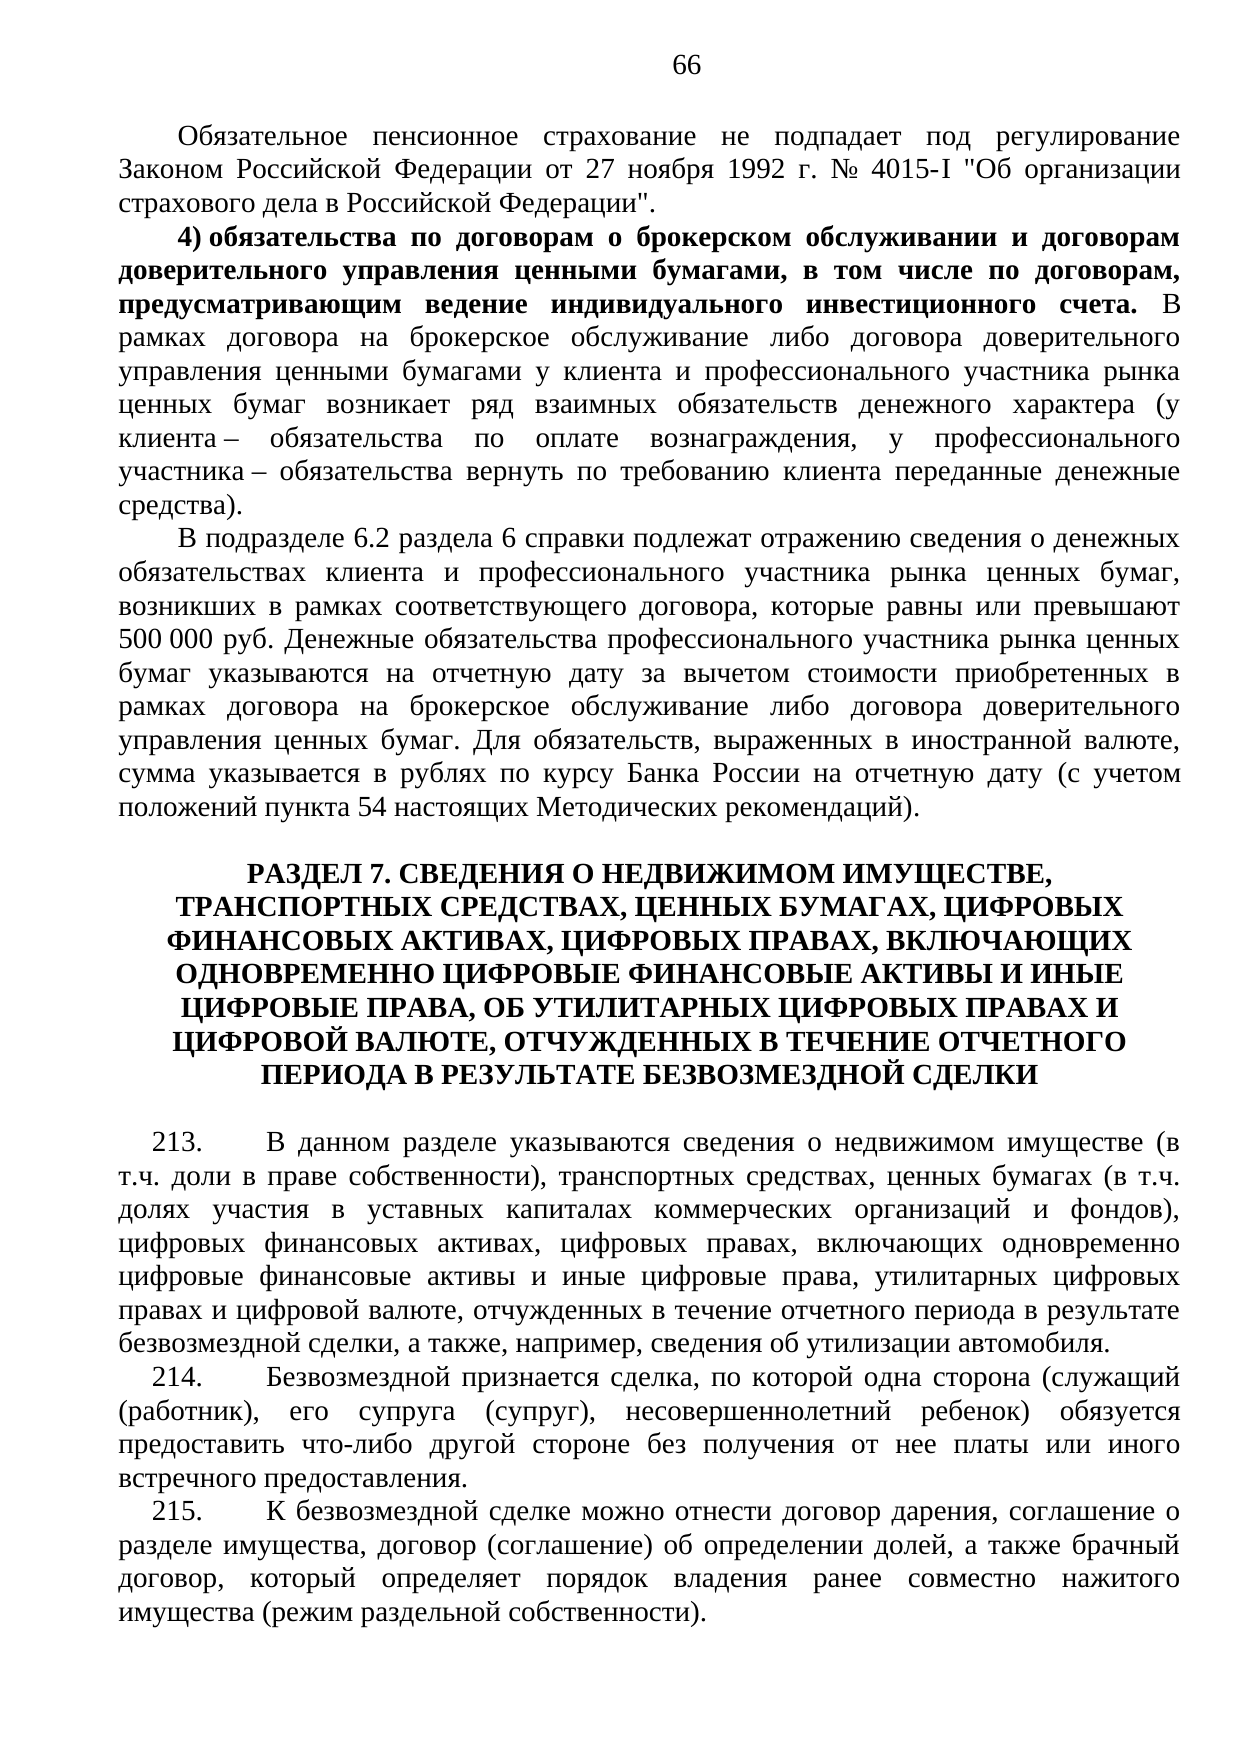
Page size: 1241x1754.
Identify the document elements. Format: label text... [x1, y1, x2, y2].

text В подразделе 6.2 раздела 6 справки подлежат отражению сведения о денежных обязательствах клиента и профессионального участника рынка ценных бумаг, возникших в рамках соответствующего договора, которые равны или превышают 500 000 руб. Денежные обязательства профессионального участника рынка ценных бумаг указываются на отчетную дату за вычетом стоимости приобретенных в рамках договора на брокерское обслуживание либо договора доверительного управления ценных бумаг. Для обязательств, выраженных в иностранной валюте, сумма указывается в рублях по курсу Банка России на отчетную дату (с учетом положений пункта 54 настоящих Методических рекомендаций). [118, 521, 1181, 822]
text РАЗДЕЛ 7. СВЕДЕНИЯ О НЕДВИЖИМОМ ИМУЩЕСТВЕ, ТРАНСПОРТНЫХ СРЕДСТВАХ, ЦЕННЫХ БУМАГАХ, ЦИФРОВЫХ ФИНАНСОВЫХ АКТИВАХ, ЦИФРОВЫХ ПРАВАХ, ВКЛЮЧАЮЩИХ ОДНОВРЕМЕННО ЦИФРОВЫЕ ФИНАНСОВЫЕ АКТИВЫ И ИНЫЕ ЦИФРОВЫЕ ПРАВА, ОБ УТИЛИТАРНЫХ ЦИФРОВЫХ ПРАВАХ И ЦИФРОВОЙ ВАЛЮТЕ, ОТЧУЖДЕННЫХ В ТЕЧЕНИЕ ОТЧЕТНОГО ПЕРИОДА В РЕЗУЛЬТАТЕ БЕЗВОЗМЕЗДНОЙ СДЕЛКИ [118, 856, 1181, 1091]
text Обязательное пенсионное страхование не подпадает под регулирование Законом Российской Федерации от 27 ноября 1992 г. № 4015-I "Об организации страхового дела в Российской Федерации". [118, 118, 1181, 219]
list Безвозмездной признается сделка, по которой одна сторона (служащий (работник), его супруга (супруг), несовершеннолетний ребенок) обязуется предоставить что-либо другой стороне без получения от нее платы или иного встречного предоставления. [118, 1359, 1181, 1493]
list В данном разделе указываются сведения о недвижимом имуществе (в т.ч. доли в праве собственности), транспортных средствах, ценных бумагах (в т.ч. долях участия в уставных капиталах коммерческих организаций и фондов), цифровых финансовых активах, цифровых правах, включающих одновременно цифровые финансовые активы и иные цифровые права, утилитарных цифровых правах и цифровой валюте, отчужденных в течение отчетного периода в результате безвозмездной сделки, а также, например, сведения об утилизации автомобиля. [118, 1124, 1181, 1359]
list К безвозмездной сделке можно отнести договор дарения, соглашение о разделе имущества, договор (соглашение) об определении долей, а также брачный договор, который определяет порядок владения ранее совместно нажитого имущества (режим раздельной собственности). [118, 1493, 1181, 1627]
text 4) обязательства по договорам о брокерском обслуживании и договорам доверительного управления ценными бумагами, в том числе по договорам, предусматривающим ведение индивидуального инвестиционного счета. В рамках договора на брокерское обслуживание либо договора доверительного управления ценными бумагами у клиента и профессионального участника рынка ценных бумаг возникает ряд взаимных обязательств денежного характера (у клиента – обязательства по оплате вознаграждения, у профессионального участника – обязательства вернуть по требованию клиента переданные денежные средства). [118, 219, 1181, 521]
